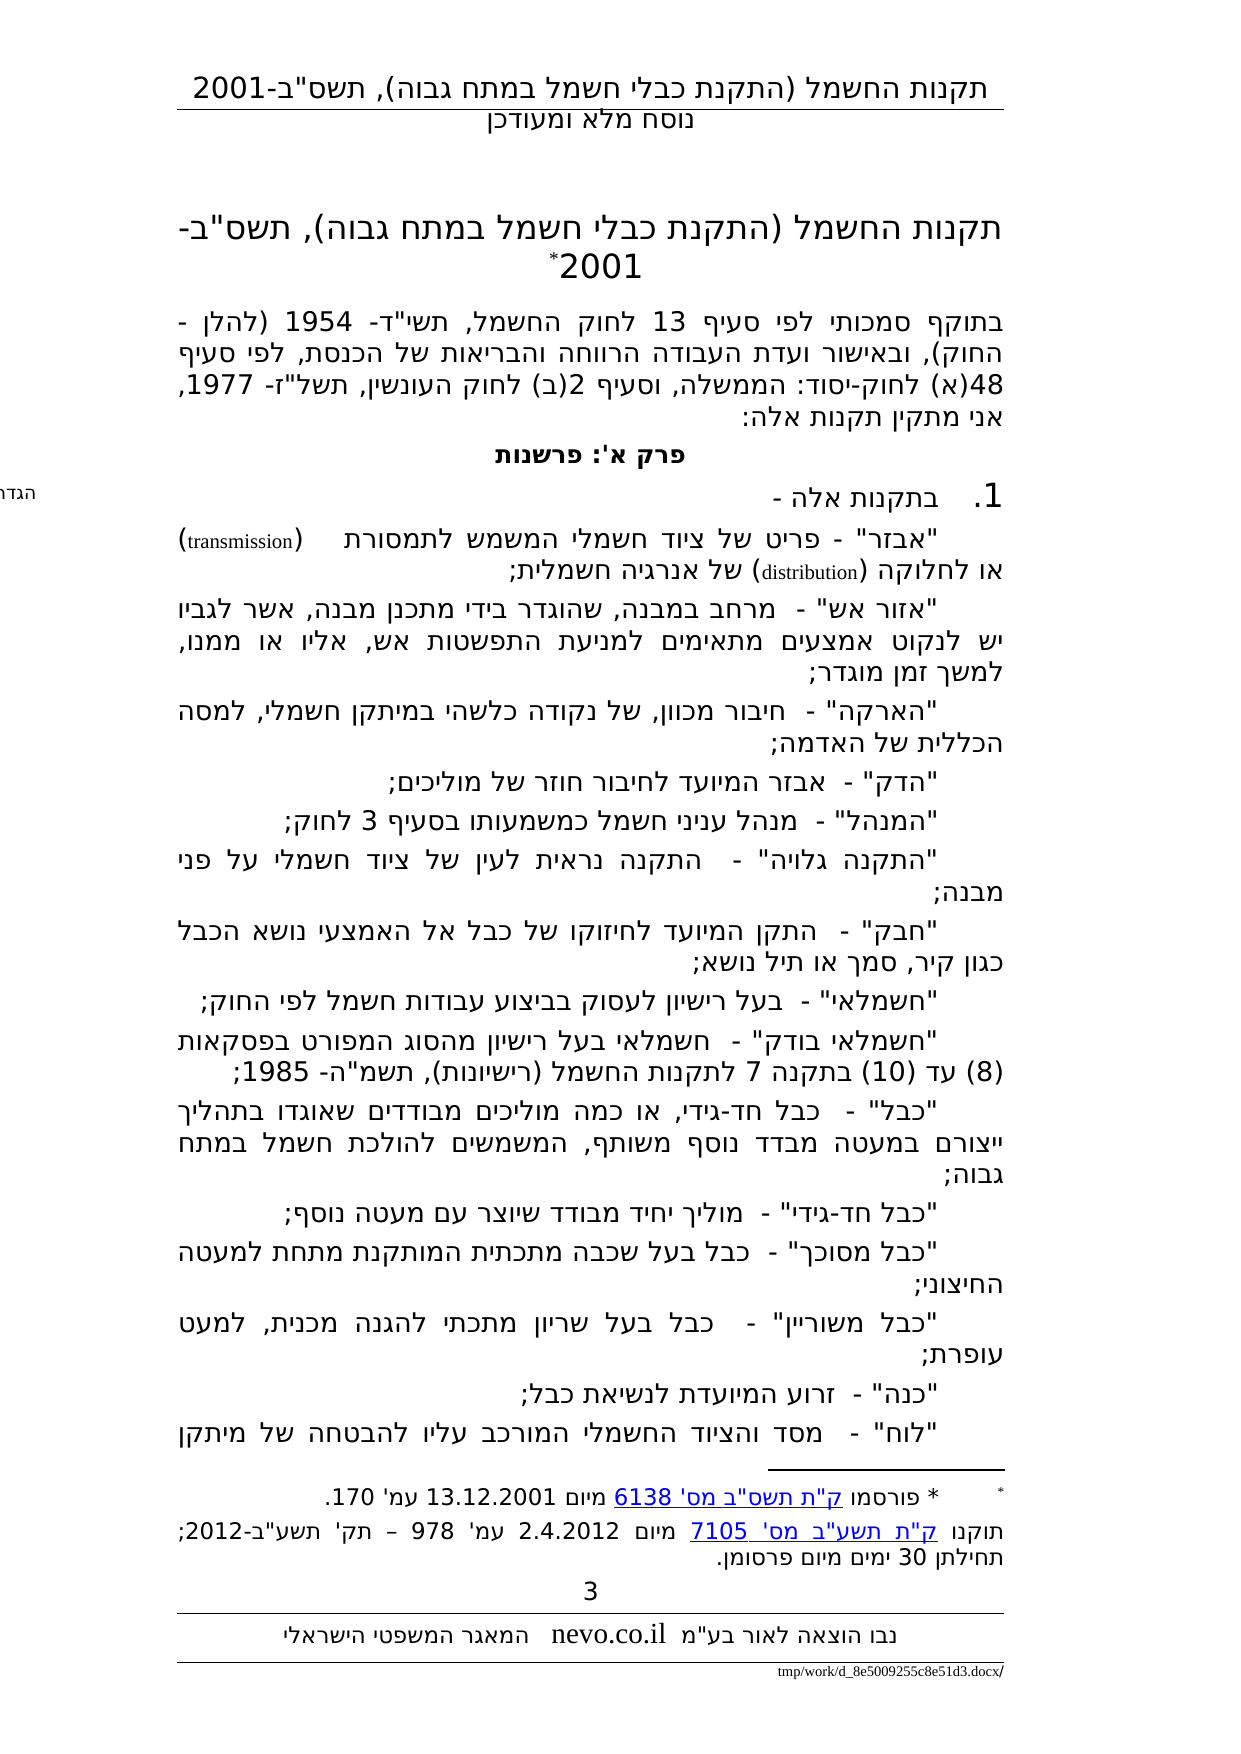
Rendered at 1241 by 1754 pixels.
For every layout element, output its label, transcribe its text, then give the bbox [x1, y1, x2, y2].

text "התקנה גלויה" - התקנה נראית לעין של ציוד חשמלי על פני מבנה; [177, 844, 1004, 908]
text "חבק" - התקן המיועד לחיזוקו של כבל אל האמצעי נושא הכבל כגון קיר, סמך או תיל נושא; [177, 915, 1004, 978]
text "הארקה" - חיבור מכוון, של נקודה כלשהי במיתקן חשמלי, למסה הכללית של האדמה; [177, 696, 1004, 759]
text "כבל חד-גידי" - מוליך יחיד מבודד שיוצר עם מעטה נוסף; [177, 1198, 1004, 1229]
text תקנות החשמל (התקנת כבלי חשמל במתח גבוה), תשס"ב-2001* [177, 208, 1004, 286]
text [177, 1417, 1004, 1448]
text "כבל" - כבל חד-גידי, או כמה מוליכים מבודדים שאוגדו בתהליך ייצורם במעטה מבדד נוסף משותף, המשמשים להולכת חשמל במתח גבוה; [177, 1095, 1004, 1190]
text "אזור אש" - מרחב במבנה, שהוגדר בידי מתכנן מבנה, אשר לגביו יש לנקוט אמצעים מתאימים למניעת התפשטות אש, אליו או ממנו, למשך זמן מוגדר; [177, 593, 1004, 688]
text "כנה" - זרוע המיועדת לנשיאת כבל; [177, 1378, 1004, 1409]
text "חשמלאי" - בעל רישיון לעסוק בביצוע עבודות חשמל לפי החוק; [177, 986, 1004, 1017]
text פרק א': פרשנות [177, 440, 1004, 469]
text "חשמלאי בודק" - חשמלאי בעל רישיון מהסוג המפורט בפסקאות (8) עד (10) בתקנה 7 לתקנות החשמל (רישיונות), תשמ"ה- 1985; [177, 1025, 1004, 1088]
text בתוקף סמכותי לפי סעיף 13 לחוק החשמל, תשי"ד- 1954 (להלן - החוק), ובאישור ועדת העבודה הרווחה והבריאות של הכנסת, לפי סעיף 48(א) לחוק-יסוד: הממשלה, וסעיף 2(ב) לחוק העונשין, תשל"ז- 1977, אני מתקין תקנות אלה: [177, 306, 1004, 432]
text "אבזר" - פריט של ציוד חשמלי המשמש לתמסורת (transmission) או לחלוקה (distribution) של אנרגיה חשמלית; [177, 523, 1004, 586]
text "כבל מסוכך" - כבל בעל שכבה מתכתית המותקנת מתחת למעטה החיצוני; [177, 1237, 1004, 1300]
text 1. בתקנות אלה - [177, 477, 1004, 515]
text "המנהל" - מנהל עניני חשמל כמשמעותו בסעיף 3 לחוק; [177, 805, 1004, 837]
text "הדק" - אבזר המיועד לחיבור חוזר של מוליכים; [177, 766, 1004, 798]
text "כבל משוריין" - כבל בעל שריון מתכתי להגנה מכנית, למעט עופרת; [177, 1307, 1004, 1370]
